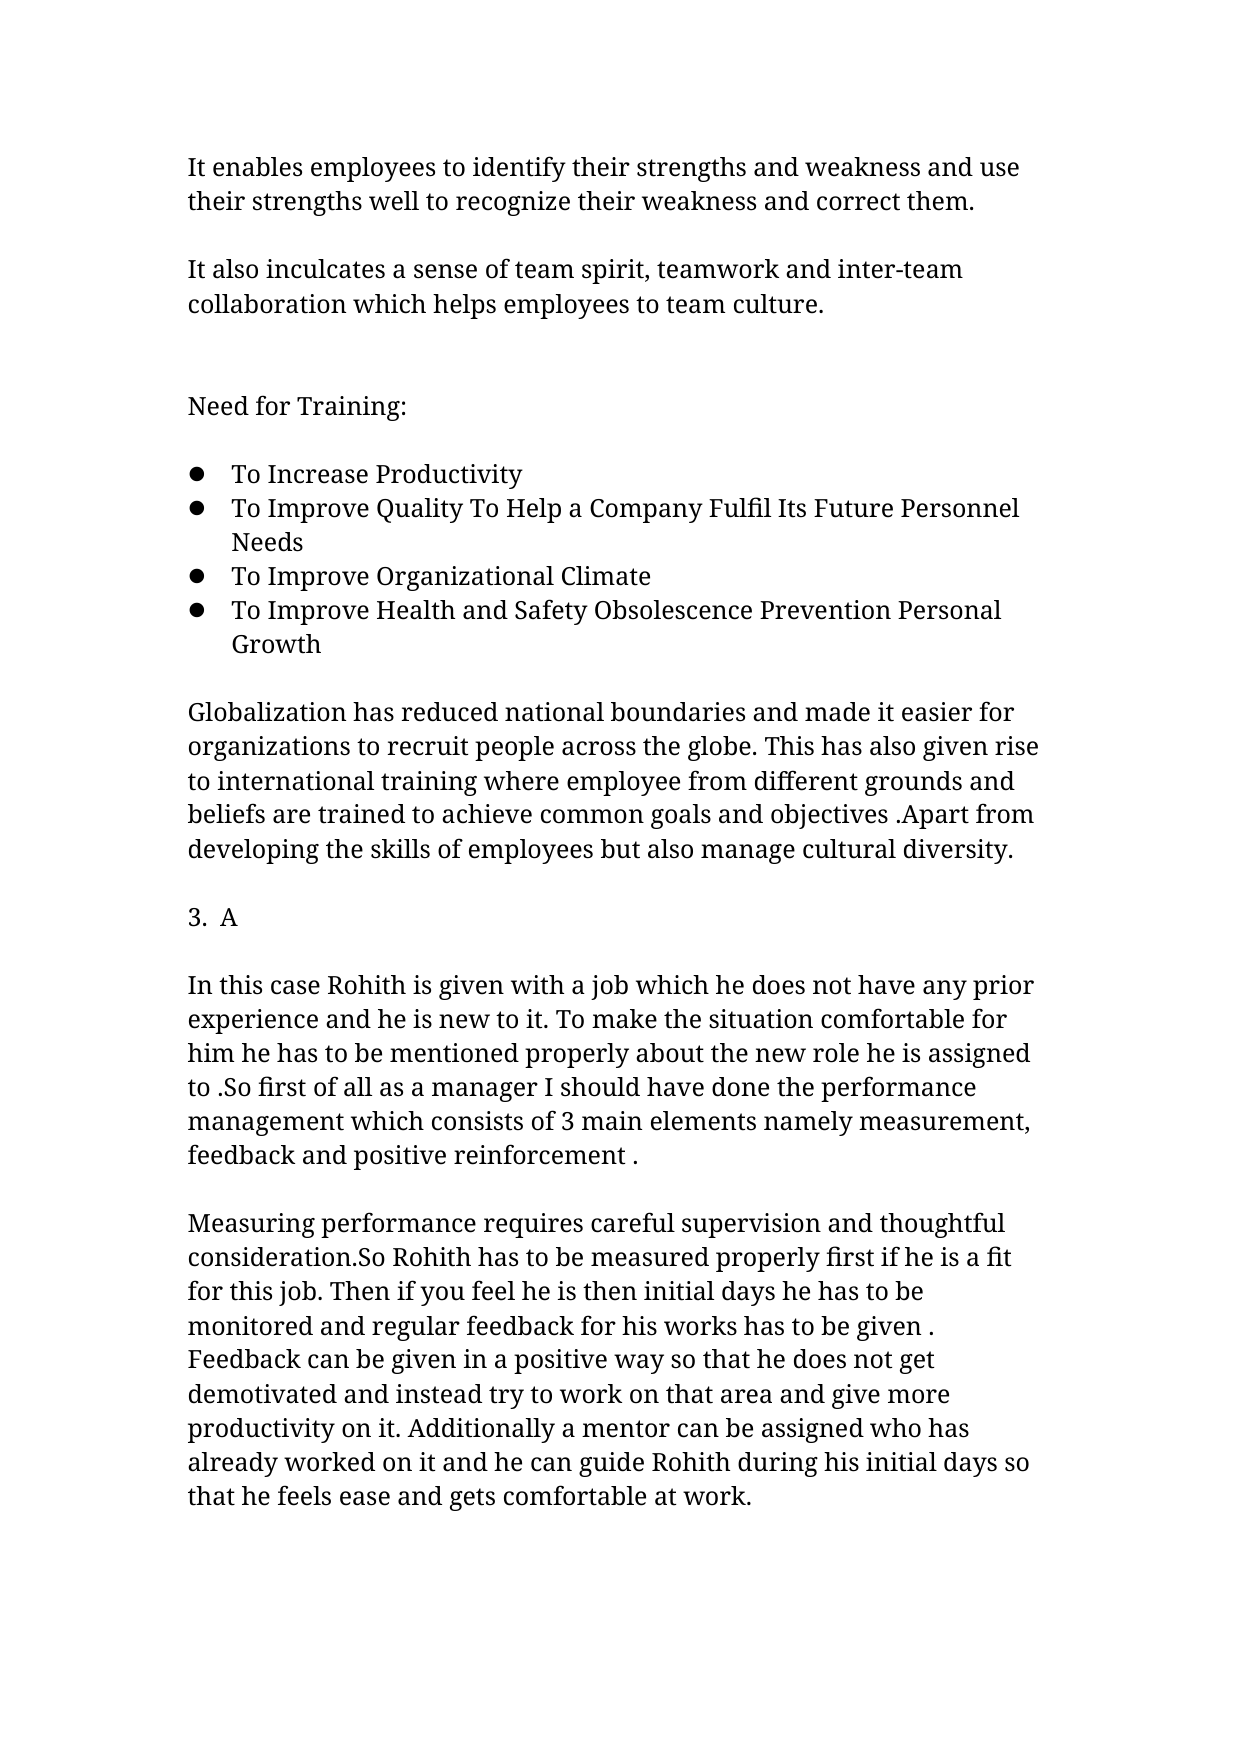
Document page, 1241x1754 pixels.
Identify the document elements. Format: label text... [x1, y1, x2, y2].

list To Increase Productivity [187, 457, 1053, 491]
list To Improve Organizational Climate [187, 559, 1053, 593]
list It enables employees to identify their strengths and weakness and use their strengths well to recognize their weakness and correct them. [187, 150, 1053, 218]
list To Improve Quality To Help a Company Fulfil Its Future Personnel Needs [187, 491, 1053, 559]
list Need for Training: [187, 388, 1053, 422]
list In this case Rohith is given with a job which he does not have any prior experience and he is new to it. To make the situation comfortable for him he has to be mentioned properly about the new role he is assigned to .So first of all as a manager I should have done the performance management which consists of 3 main elements namely measurement, feedback and positive reinforcement . [187, 967, 1053, 1172]
list Measuring performance requires careful supervision and thoughtful consideration.So Rohith has to be measured properly first if he is a fit for this job. Then if you feel he is then initial days he has to be monitored and regular feedback for his works has to be given . Feedback can be given in a positive way so that he does not get demotivated and instead try to work on that area and give more productivity on it. Additionally a mentor can be assigned who has already worked on it and he can guide Rohith during his initial days so that he feels ease and gets comfortable at work. [187, 1206, 1053, 1512]
list It also inculcates a sense of team spirit, teamwork and inter-team collaboration which helps employees to team culture. [187, 252, 1053, 320]
list A [187, 899, 1053, 933]
list To Improve Health and Safety Obsolescence Prevention Personal Growth [187, 593, 1053, 661]
list Globalization has reduced national boundaries and made it easier for organizations to recruit people across the globe. This has also given rise to international training where employee from different grounds and beliefs are trained to achieve common goals and objectives .Apart from developing the skills of employees but also manage cultural diversity. [187, 695, 1053, 865]
